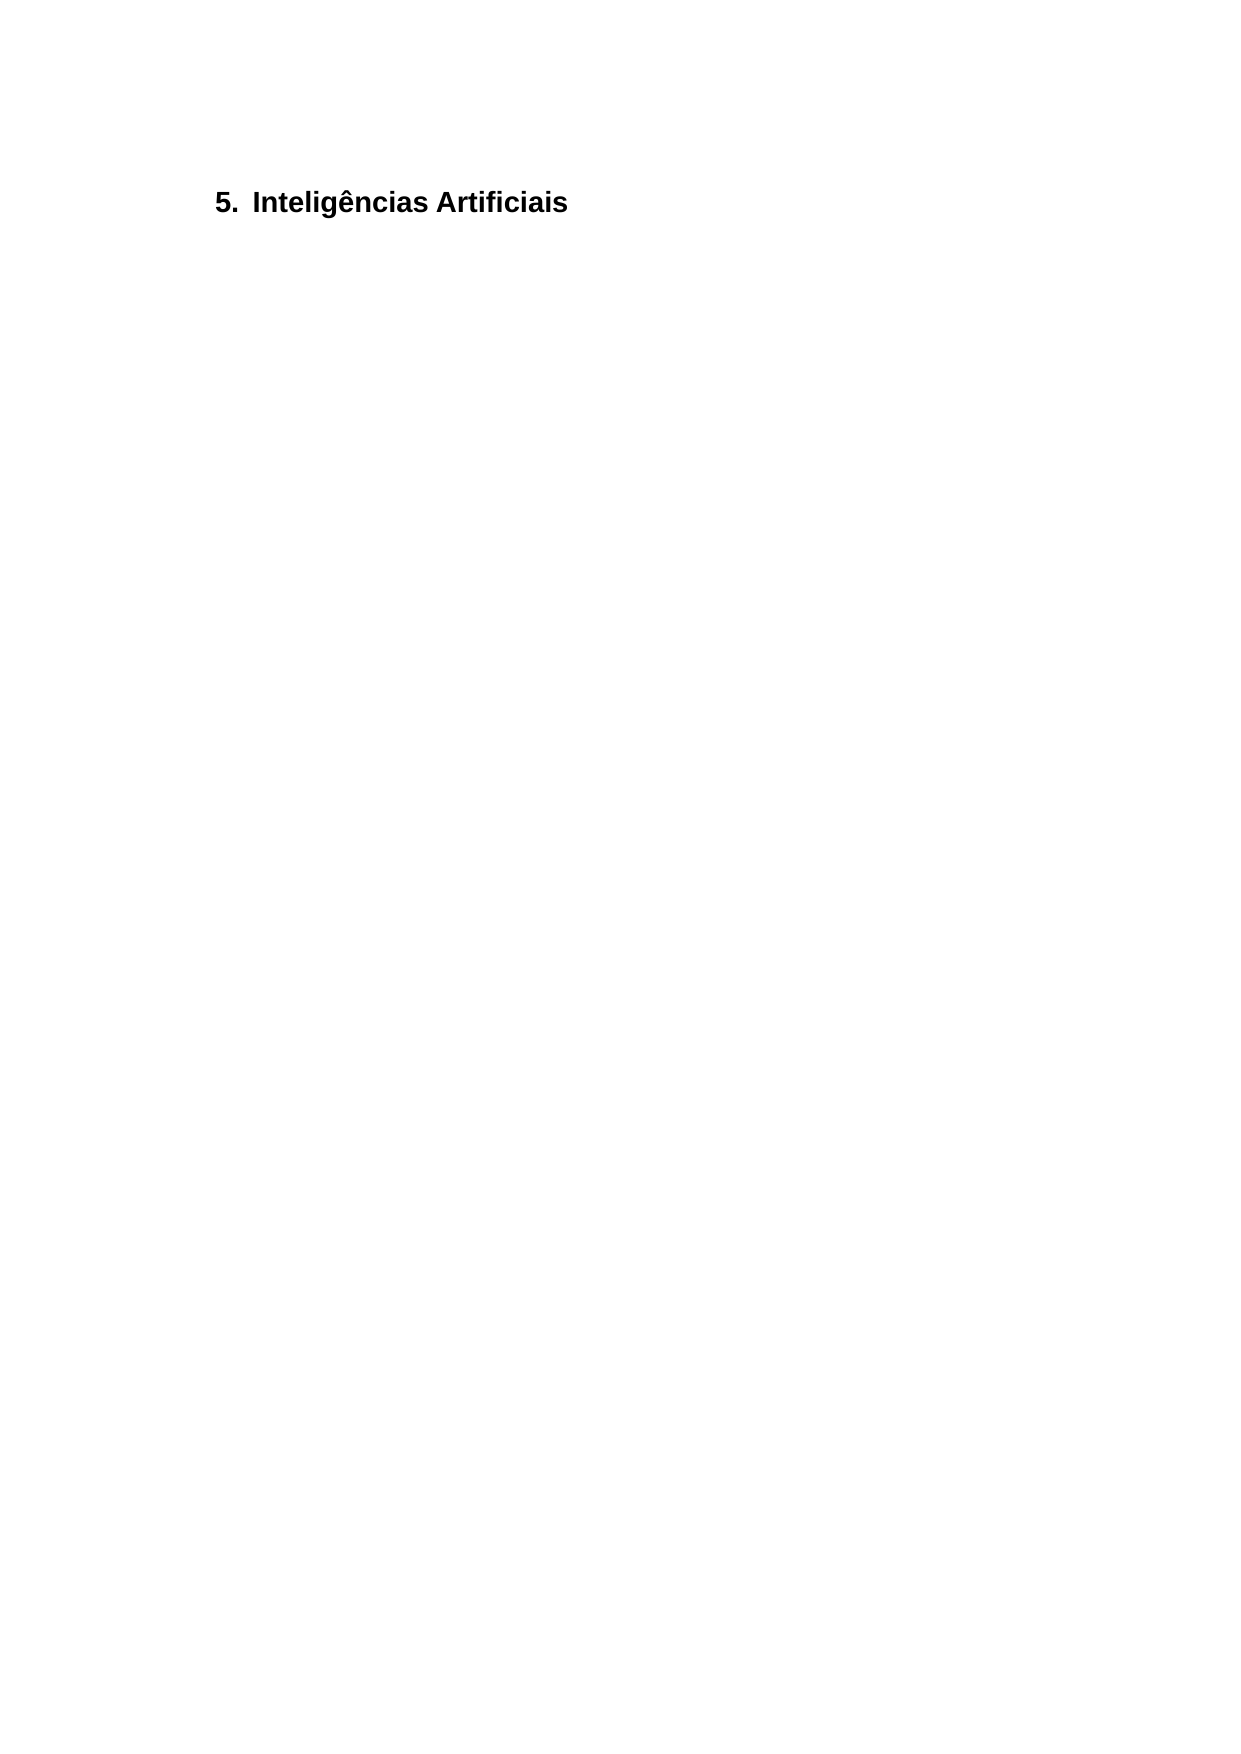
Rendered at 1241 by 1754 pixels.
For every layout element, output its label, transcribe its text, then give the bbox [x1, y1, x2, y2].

subtitle Inteligências Artificiais [215, 185, 1063, 219]
